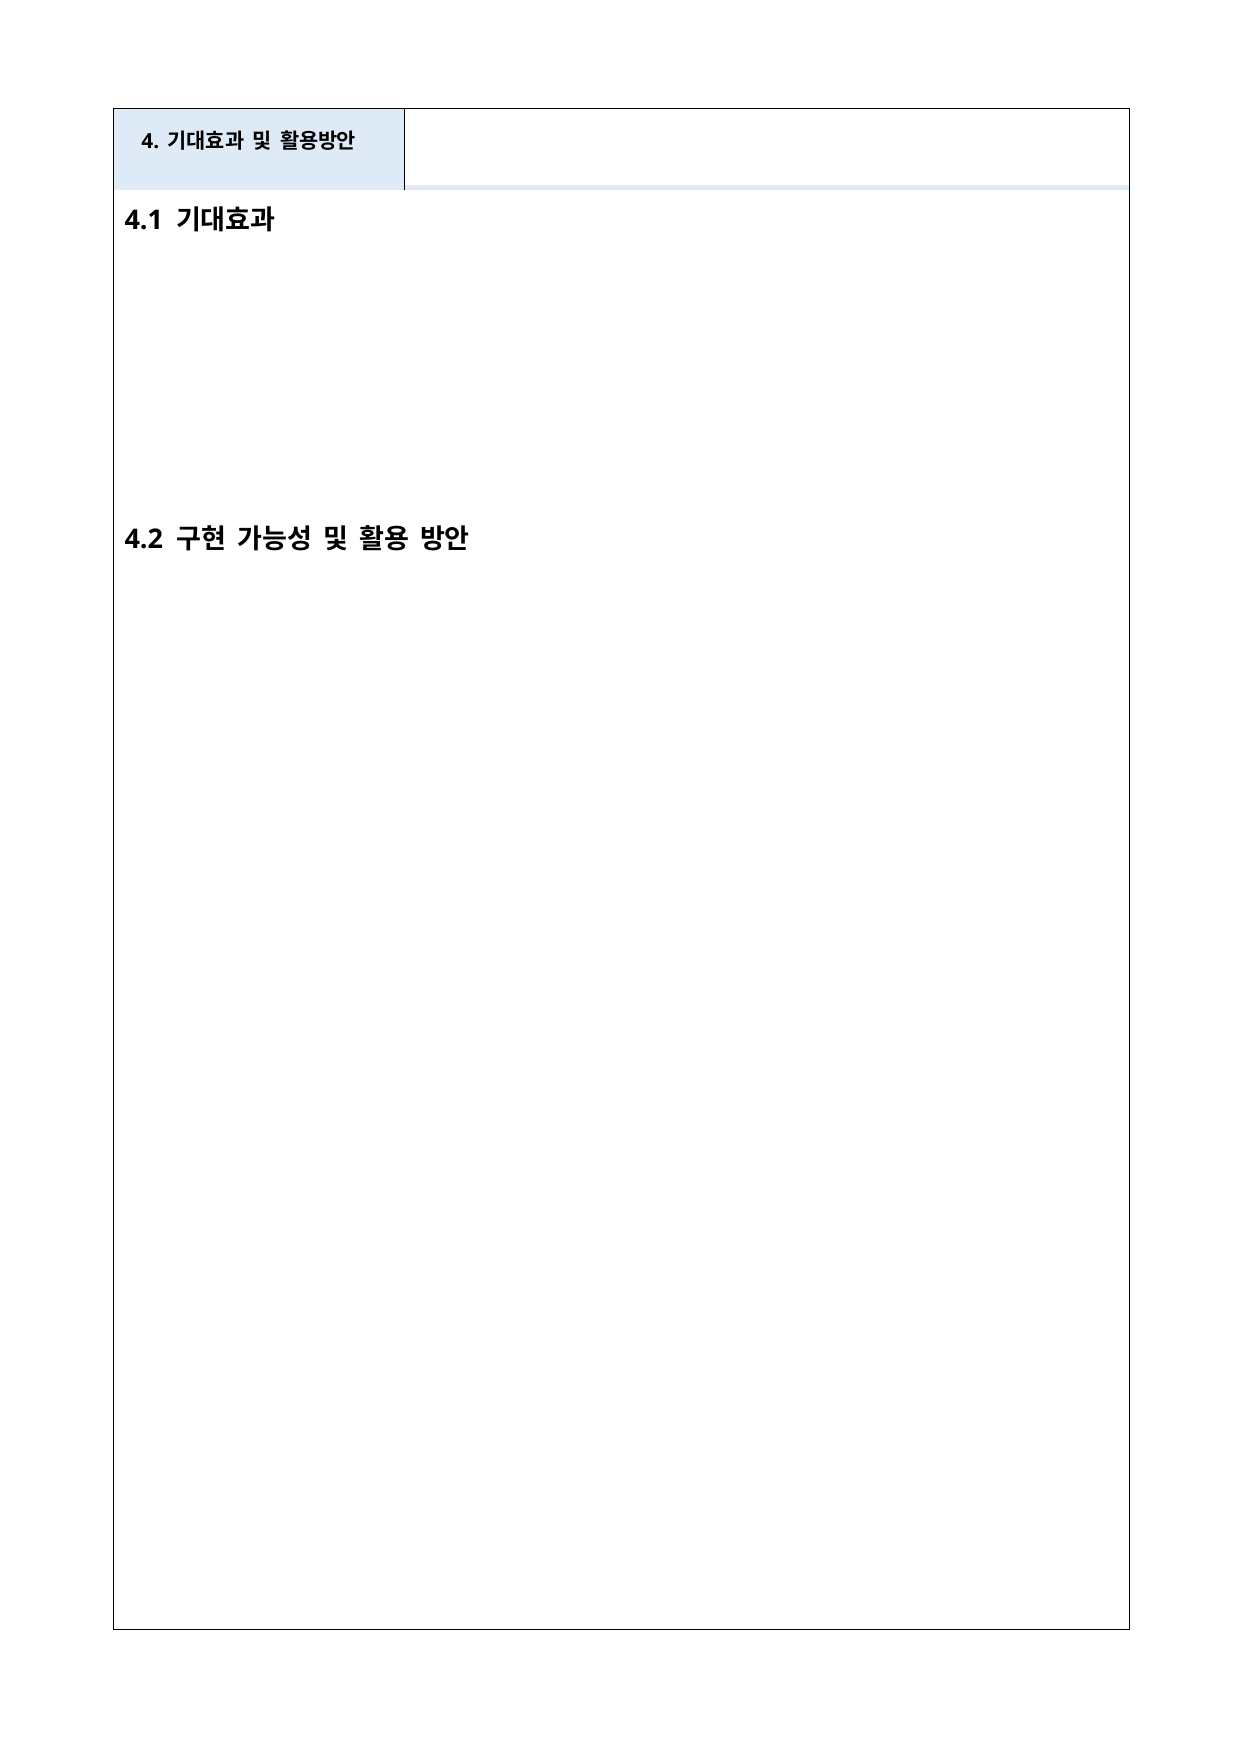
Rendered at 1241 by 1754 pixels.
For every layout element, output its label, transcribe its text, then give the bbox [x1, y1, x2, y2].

table_cell 기대효과 구현 가능성 및 활용 방안 [114, 190, 1129, 1629]
table_header [405, 109, 1129, 185]
table_header 4. 기대효과 및 활용방안 [114, 109, 404, 185]
